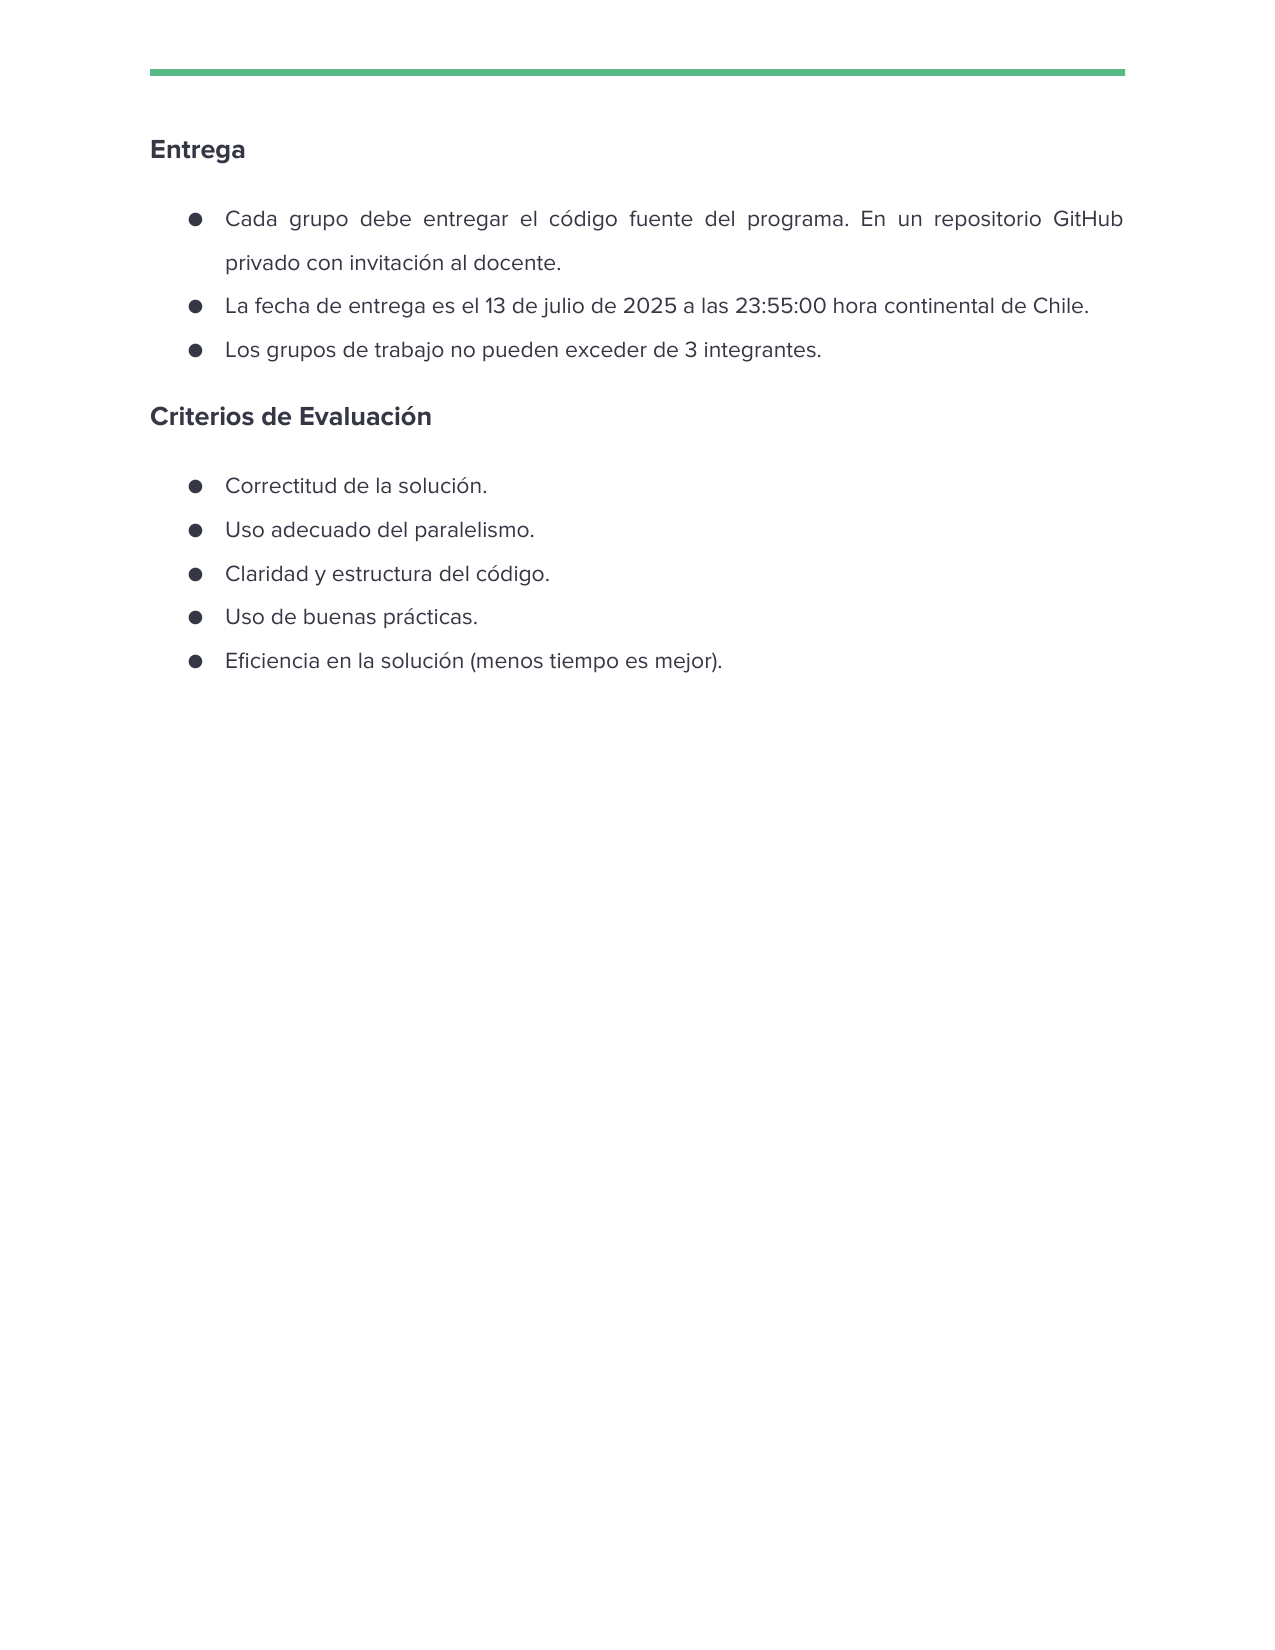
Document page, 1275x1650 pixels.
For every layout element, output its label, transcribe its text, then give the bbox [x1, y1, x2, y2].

list Correctitud de la solución. [187, 473, 1125, 501]
picture [150, 69, 1125, 76]
list Los grupos de trabajo no pueden exceder de 3 integrantes. [187, 336, 1125, 364]
list Eficiencia en la solución (menos tiempo es mejor). [187, 647, 1125, 675]
subtitle Criterios de Evaluación [150, 401, 1125, 434]
subtitle Entrega [150, 133, 1125, 166]
list La fecha de entrega es el 13 de julio de 2025 a las 23:55:00 hora continental de Chile. [187, 293, 1125, 321]
list Claridad y estructura del código. [187, 560, 1125, 588]
list Uso adecuado del paralelismo. [187, 516, 1125, 544]
list Cada grupo debe entregar el código fuente del programa. En un repositorio GitHub privado con invitación al docente. [187, 206, 1125, 277]
list Uso de buenas prácticas. [187, 603, 1125, 631]
